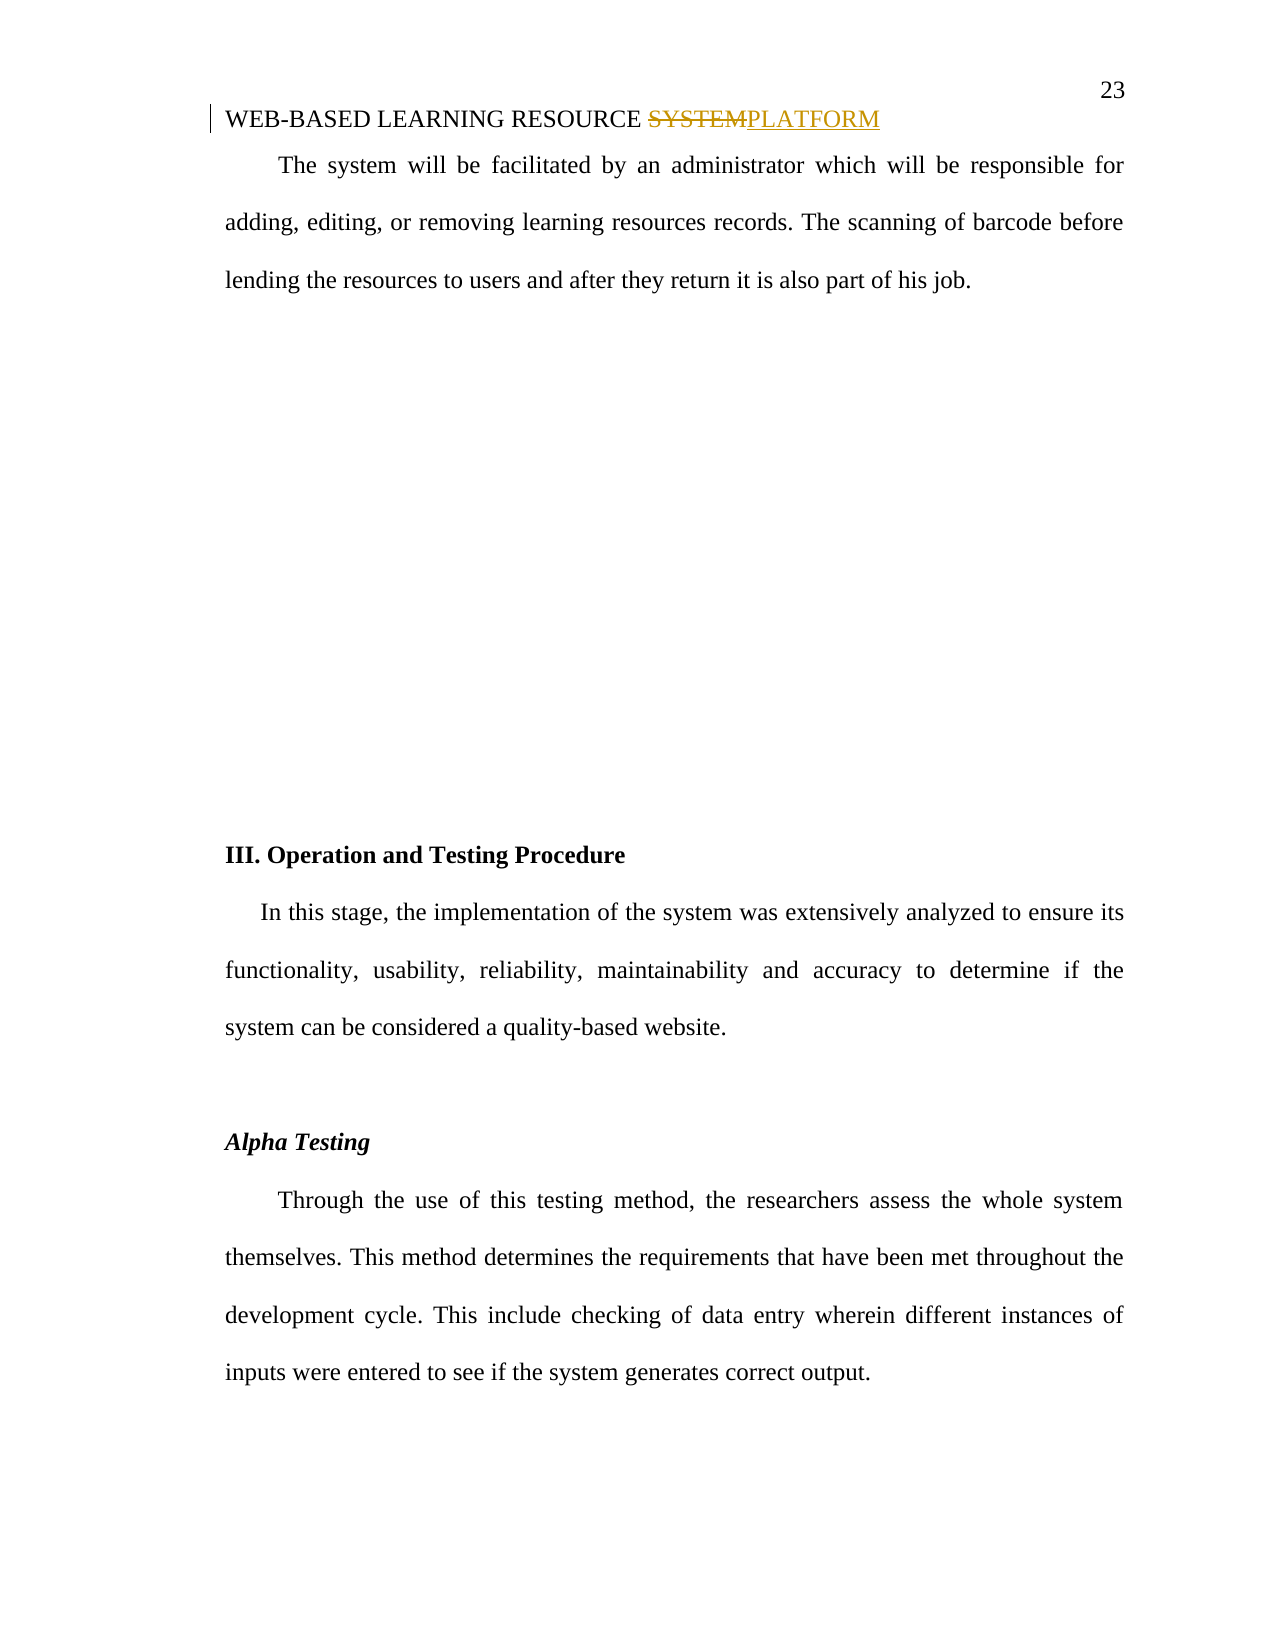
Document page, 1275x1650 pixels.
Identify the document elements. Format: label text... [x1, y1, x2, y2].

text The system will be facilitated by an administrator which will be responsible for adding, editing, or removing learning resources records. The scanning of barcode before lending the resources to users and after they return it is also part of his job. [225, 150, 1125, 294]
text In this stage, the implementation of the system was extensively analyzed to ensure its functionality, usability, reliability, maintainability and accuracy to determine if the system can be considered a quality-based website. [225, 897, 1125, 1041]
text III. Operation and Testing Procedure [225, 840, 1125, 869]
text Through the use of this testing method, the researchers assess the whole system themselves. This method determines the requirements that have been met throughout the development cycle. This include checking of data entry wherein different instances of inputs were entered to see if the system generates correct output. [225, 1185, 1125, 1386]
text Alpha Testing [225, 1127, 1125, 1156]
